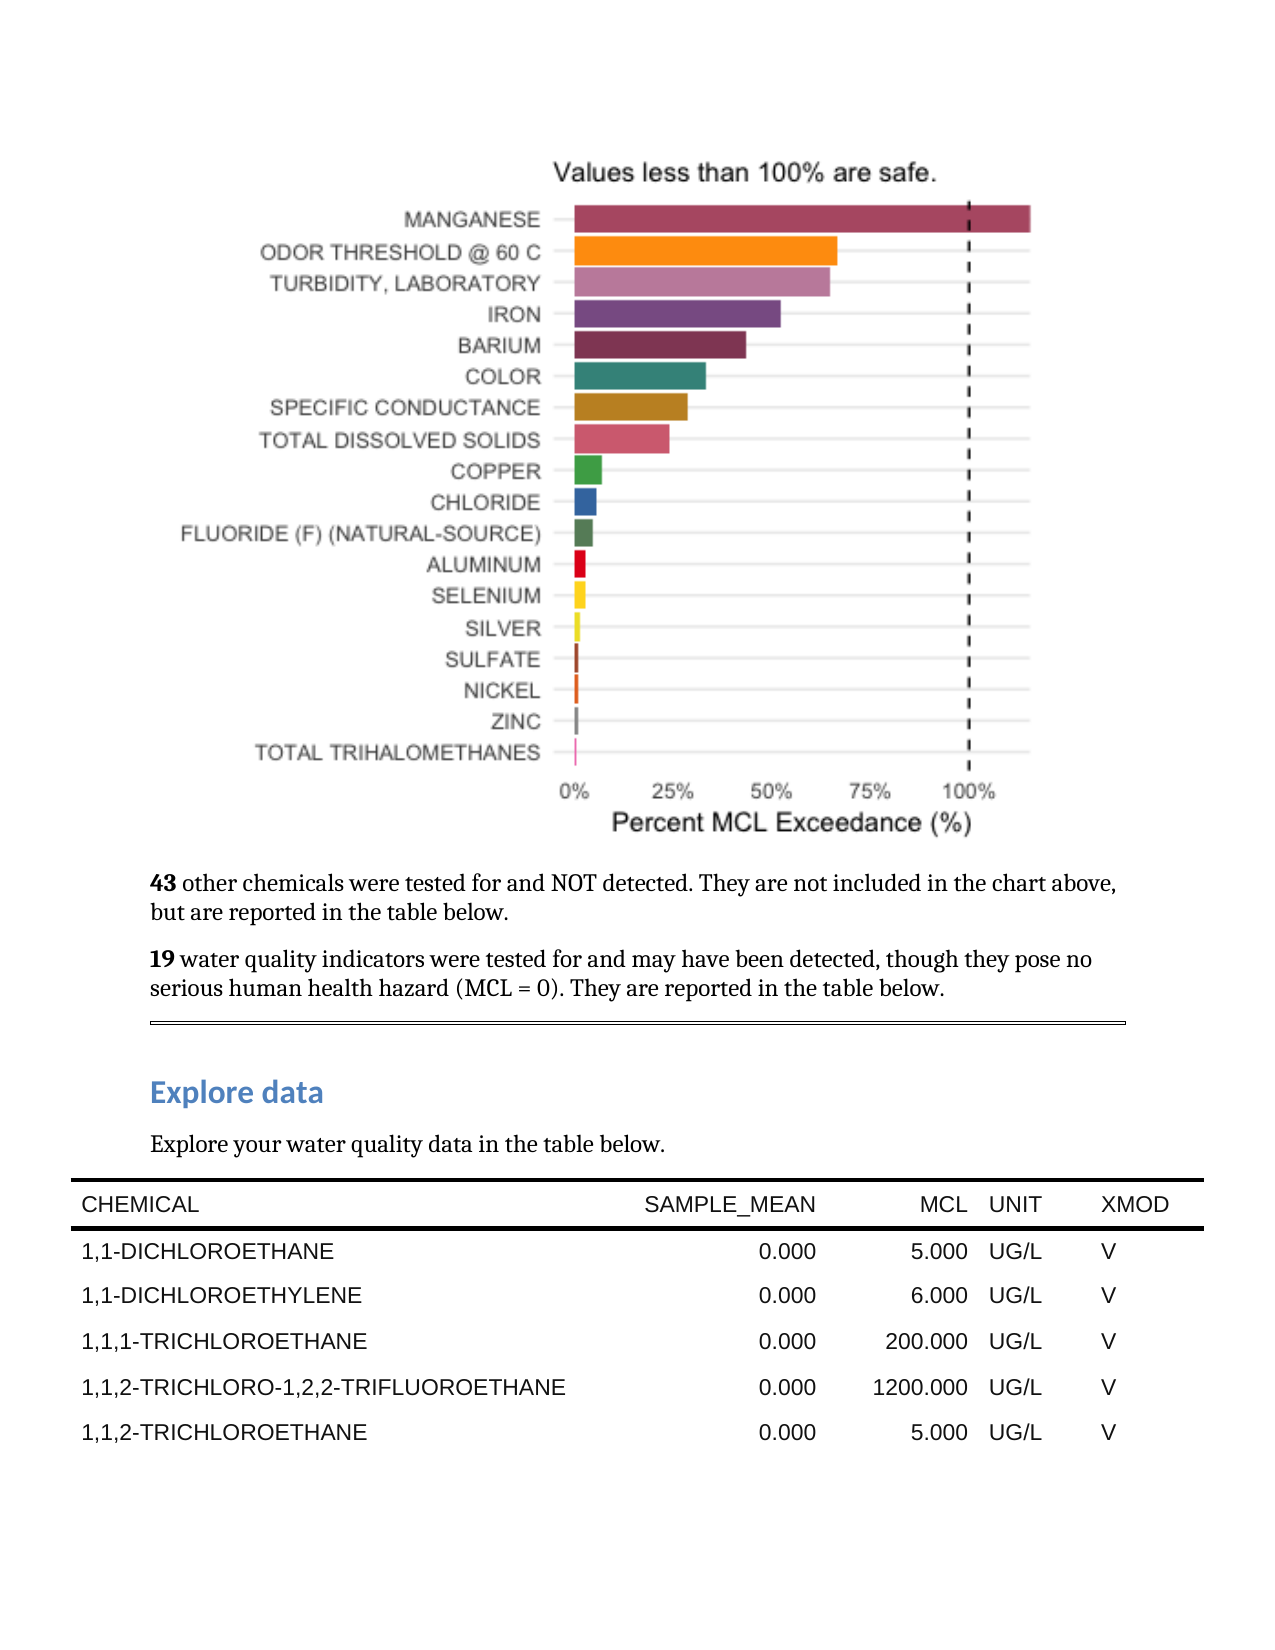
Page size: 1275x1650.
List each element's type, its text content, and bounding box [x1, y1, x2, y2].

table_cell 0.000 [614, 1410, 826, 1456]
table_cell 200.000 [826, 1318, 978, 1364]
table_cell 0.000 [614, 1364, 826, 1410]
table_cell 1,1-DICHLOROETHANE [71, 1231, 614, 1272]
table_header UNIT [978, 1182, 1090, 1226]
picture [168, 150, 1044, 850]
table_cell UG/L [978, 1272, 1090, 1318]
table_header MCL [826, 1182, 978, 1226]
table_cell UG/L [978, 1364, 1090, 1410]
table_cell 1,1-DICHLOROETHYLENE [71, 1272, 614, 1318]
table_cell 1,1,2-TRICHLOROETHANE [71, 1410, 614, 1456]
table_cell 5.000 [826, 1231, 978, 1272]
table_cell 0.000 [614, 1318, 826, 1364]
table_cell 1,1,2-TRICHLORO-1,2,2-TRIFLUOROETHANE [71, 1364, 614, 1410]
table_cell 6.000 [826, 1272, 978, 1318]
table_header CHEMICAL [71, 1182, 614, 1226]
table_cell V [1090, 1272, 1204, 1318]
text 43 other chemicals were tested for and NOT detected. They are not included in the chart above, but are reported in the table below. [150, 869, 1125, 926]
table_cell UG/L [978, 1231, 1090, 1272]
table_cell V [1090, 1410, 1204, 1456]
table_header SAMPLE_MEAN [614, 1182, 826, 1226]
table_cell V [1090, 1364, 1204, 1410]
table_cell 0.000 [614, 1272, 826, 1318]
subtitle Explore data [150, 1071, 1125, 1112]
table_header XMOD [1090, 1182, 1204, 1226]
table_cell 5.000 [826, 1410, 978, 1456]
table_cell UG/L [978, 1318, 1090, 1364]
table_cell V [1090, 1318, 1204, 1364]
text 19 water quality indicators were tested for and may have been detected, though they pose no serious human health hazard (MCL = 0). They are reported in the table below. [150, 945, 1125, 1002]
table_cell 0.000 [614, 1231, 826, 1272]
table_cell 1200.000 [826, 1364, 978, 1410]
table_cell 1,1,1-TRICHLOROETHANE [71, 1318, 614, 1364]
text Explore your water quality data in the table below. [150, 1130, 1125, 1159]
table_cell V [1090, 1231, 1204, 1272]
table_cell UG/L [978, 1410, 1090, 1456]
